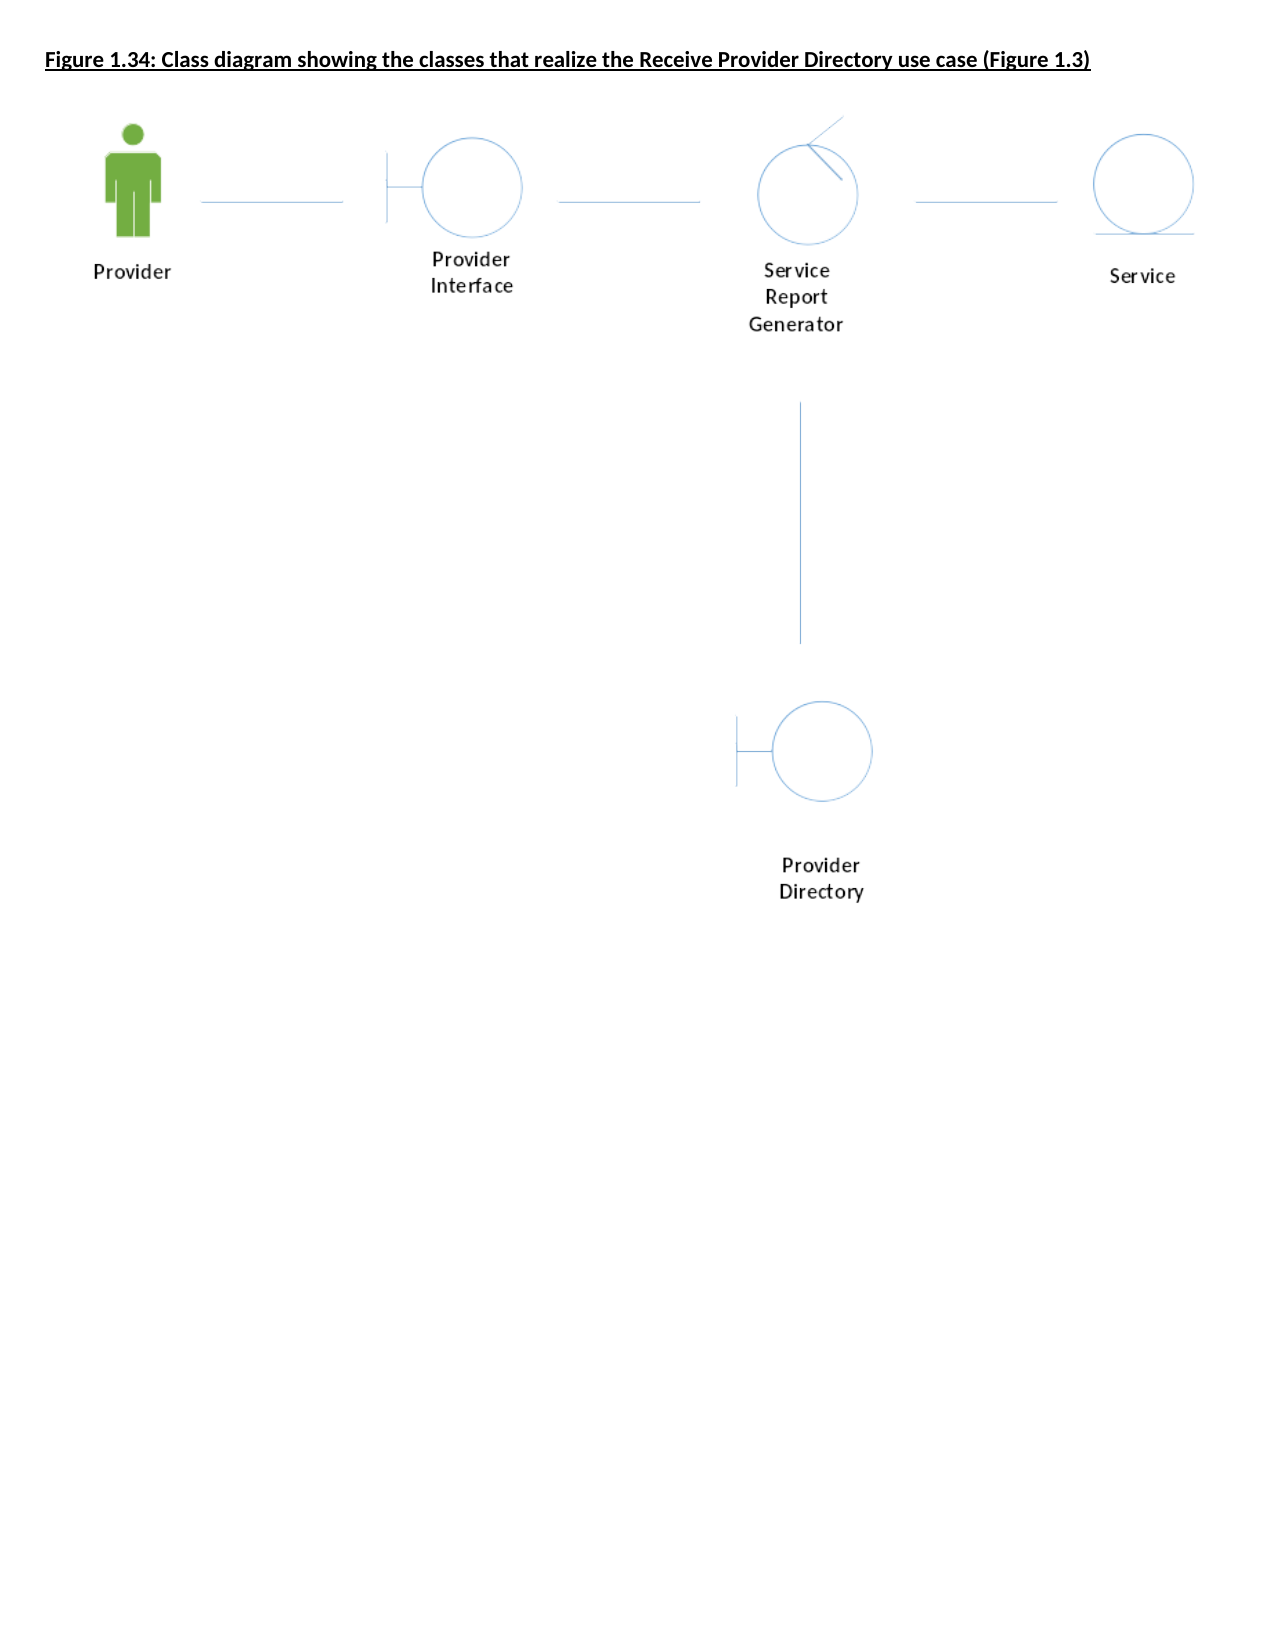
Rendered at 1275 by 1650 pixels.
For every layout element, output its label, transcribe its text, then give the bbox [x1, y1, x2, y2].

text Figure 1.34: Class diagram showing the classes that realize the Receive Provider Directory use case (Figure 1.3) [45, 45, 1230, 73]
